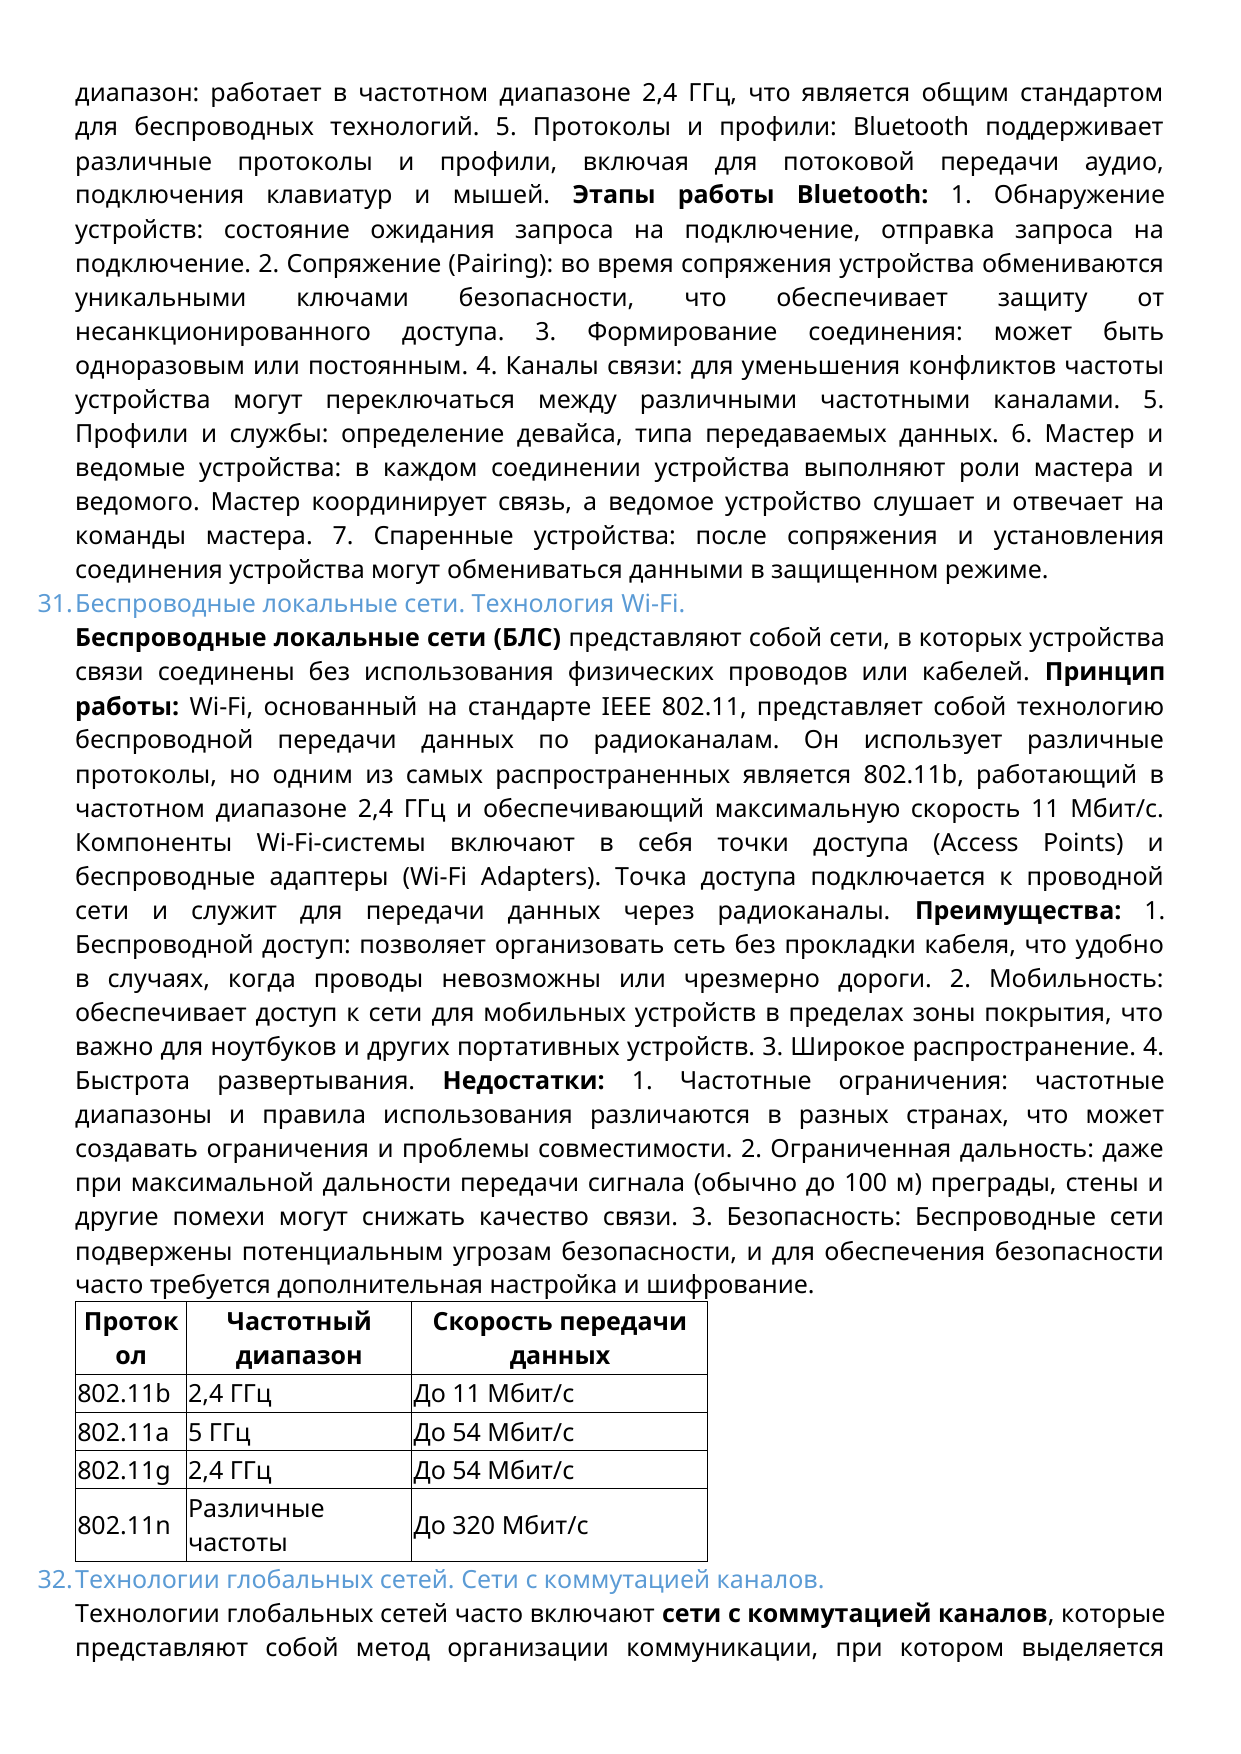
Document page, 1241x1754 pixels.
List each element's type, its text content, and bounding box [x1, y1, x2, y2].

table_cell 2,4 ГГц [187, 1375, 411, 1412]
table_cell 2,4 ГГц [187, 1451, 411, 1488]
table_cell До 54 Мбит/с [412, 1413, 707, 1450]
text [75, 1596, 1165, 1664]
table_cell 802.11b [76, 1375, 186, 1412]
table_cell 802.11n [76, 1489, 186, 1561]
table_cell До 11 Мбит/с [412, 1375, 707, 1412]
table_cell 802.11g [76, 1451, 186, 1488]
text Беспроводные локальные сети (БЛС) представляют собой сети, в которых устройства связи соединены без использования физических проводов или кабелей. Принцип работы: Wi-Fi, основанный на стандарте IEEE 802.11, представляет собой технологию беспроводной передачи данных по радиоканалам. Он использует различные протоколы, но одним из самых распространенных является 802.11b, работающий в частотном диапазоне 2,4 ГГц и обеспечивающий максимальную скорость 11 Мбит/с. Компоненты Wi-Fi-системы включают в себя точки доступа (Access Points) и беспроводные адаптеры (Wi-Fi Adapters). Точка доступа подключается к проводной сети и служит для передачи данных через радиоканалы. Преимущества: 1. Беспроводной доступ: позволяет организовать сеть без прокладки кабеля, что удобно в случаях, когда проводы невозможны или чрезмерно дороги. 2. Мобильность: обеспечивает доступ к сети для мобильных устройств в пределах зоны покрытия, что важно для ноутбуков и других портативных устройств. 3. Широкое распространение. 4. Быстрота развертывания. Недостатки: 1. Частотные ограничения: частотные диапазоны и правила использования различаются в разных странах, что может создавать ограничения и проблемы совместимости. 2. Ограниченная дальность: даже при максимальной дальности передачи сигнала (обычно до 100 м) преграды, стены и другие помехи могут снижать качество связи. 3. Безопасность: Беспроводные сети подвержены потенциальным угрозам безопасности, и для обеспечения безопасности часто требуется дополнительная настройка и шифрование. [75, 620, 1165, 1301]
list Технологии глобальных сетей. Сети с коммутацией каналов. [37, 1562, 1165, 1596]
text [75, 75, 1165, 586]
table_cell Различные частоты [187, 1489, 411, 1561]
table_header Частотный диапазон [187, 1302, 411, 1373]
table_cell До 54 Мбит/с [412, 1451, 707, 1488]
list Беспроводные локальные сети. Технология Wi-Fi. [37, 586, 1165, 620]
table_header Протокол [76, 1302, 186, 1373]
table_cell 5 ГГц [187, 1413, 411, 1450]
table_header Скорость передачи данных [412, 1302, 707, 1373]
table_cell 802.11a [76, 1413, 186, 1450]
table_cell До 320 Мбит/с [412, 1489, 707, 1561]
